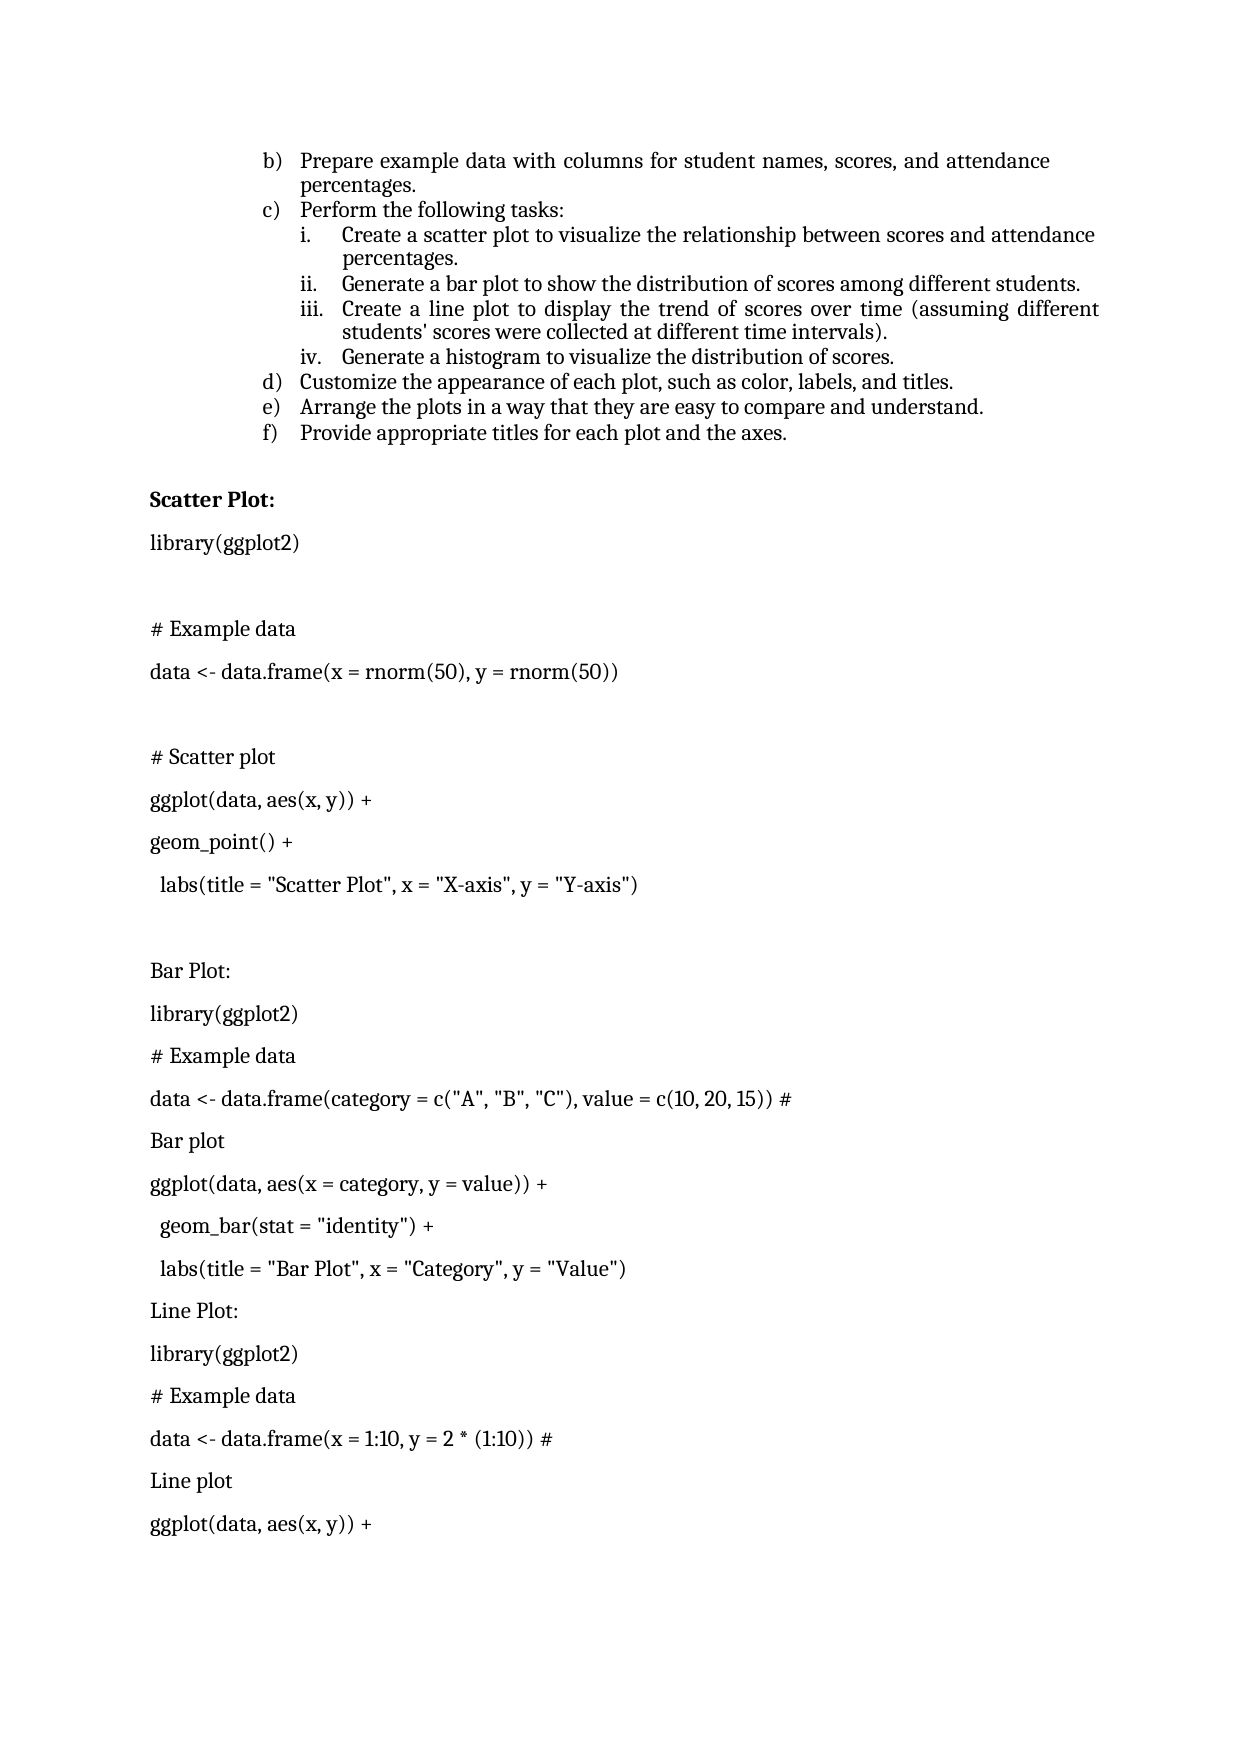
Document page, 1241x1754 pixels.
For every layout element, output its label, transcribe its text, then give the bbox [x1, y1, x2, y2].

text data <- data.frame(x = 1:10, y = 2 * (1:10)) # Line plot [150, 1426, 563, 1494]
text ggplot(data, aes(x, y)) + [150, 1511, 1148, 1537]
list Arrange the plots in a way that they are easy to compare and understand. [262, 394, 1148, 419]
list Perform the following tasks: [262, 198, 1148, 222]
text ggplot(data, aes(x = category, y = value)) + geom_bar(stat = "identity") + [150, 1171, 564, 1239]
text data <- data.frame(category = c("A", "B", "C"), value = c(10, 20, 15)) # Bar plot [150, 1086, 800, 1154]
list Prepare example data with columns for student names, scores, and attendance percentages. [262, 149, 1137, 198]
list Customize the appearance of each plot, such as color, labels, and titles. [262, 369, 1148, 394]
text data <- data.frame(x = rnorm(50), y = rnorm(50)) [150, 658, 1148, 685]
text library(ggplot2) [150, 529, 1148, 556]
list Provide appropriate titles for each plot and the axes. [262, 419, 1148, 446]
text Bar Plot: [150, 957, 1148, 984]
text # Scatter plot ggplot(data, aes(x, y)) + geom_point() + [150, 744, 384, 855]
text # Example data [150, 615, 1148, 642]
list Create a scatter plot to visualize the relationship between scores and attendance percentages. [300, 223, 1137, 272]
text library(ggplot2) # Example data [150, 1001, 310, 1069]
list Generate a histogram to visualize the distribution of scores. [300, 345, 1148, 369]
list Create a line plot to display the trend of scores over time (assuming different students' scores were collected at different time intervals). [300, 297, 1137, 345]
text labs(title = "Scatter Plot", x = "X-axis", y = "Y-axis") [160, 872, 1148, 898]
text library(ggplot2) # Example data [150, 1341, 310, 1409]
subtitle Scatter Plot: [150, 486, 1148, 513]
text labs(title = "Bar Plot", x = "Category", y = "Value") Line Plot: [150, 1256, 642, 1324]
list Generate a bar plot to show the distribution of scores among different students. [300, 272, 1148, 296]
